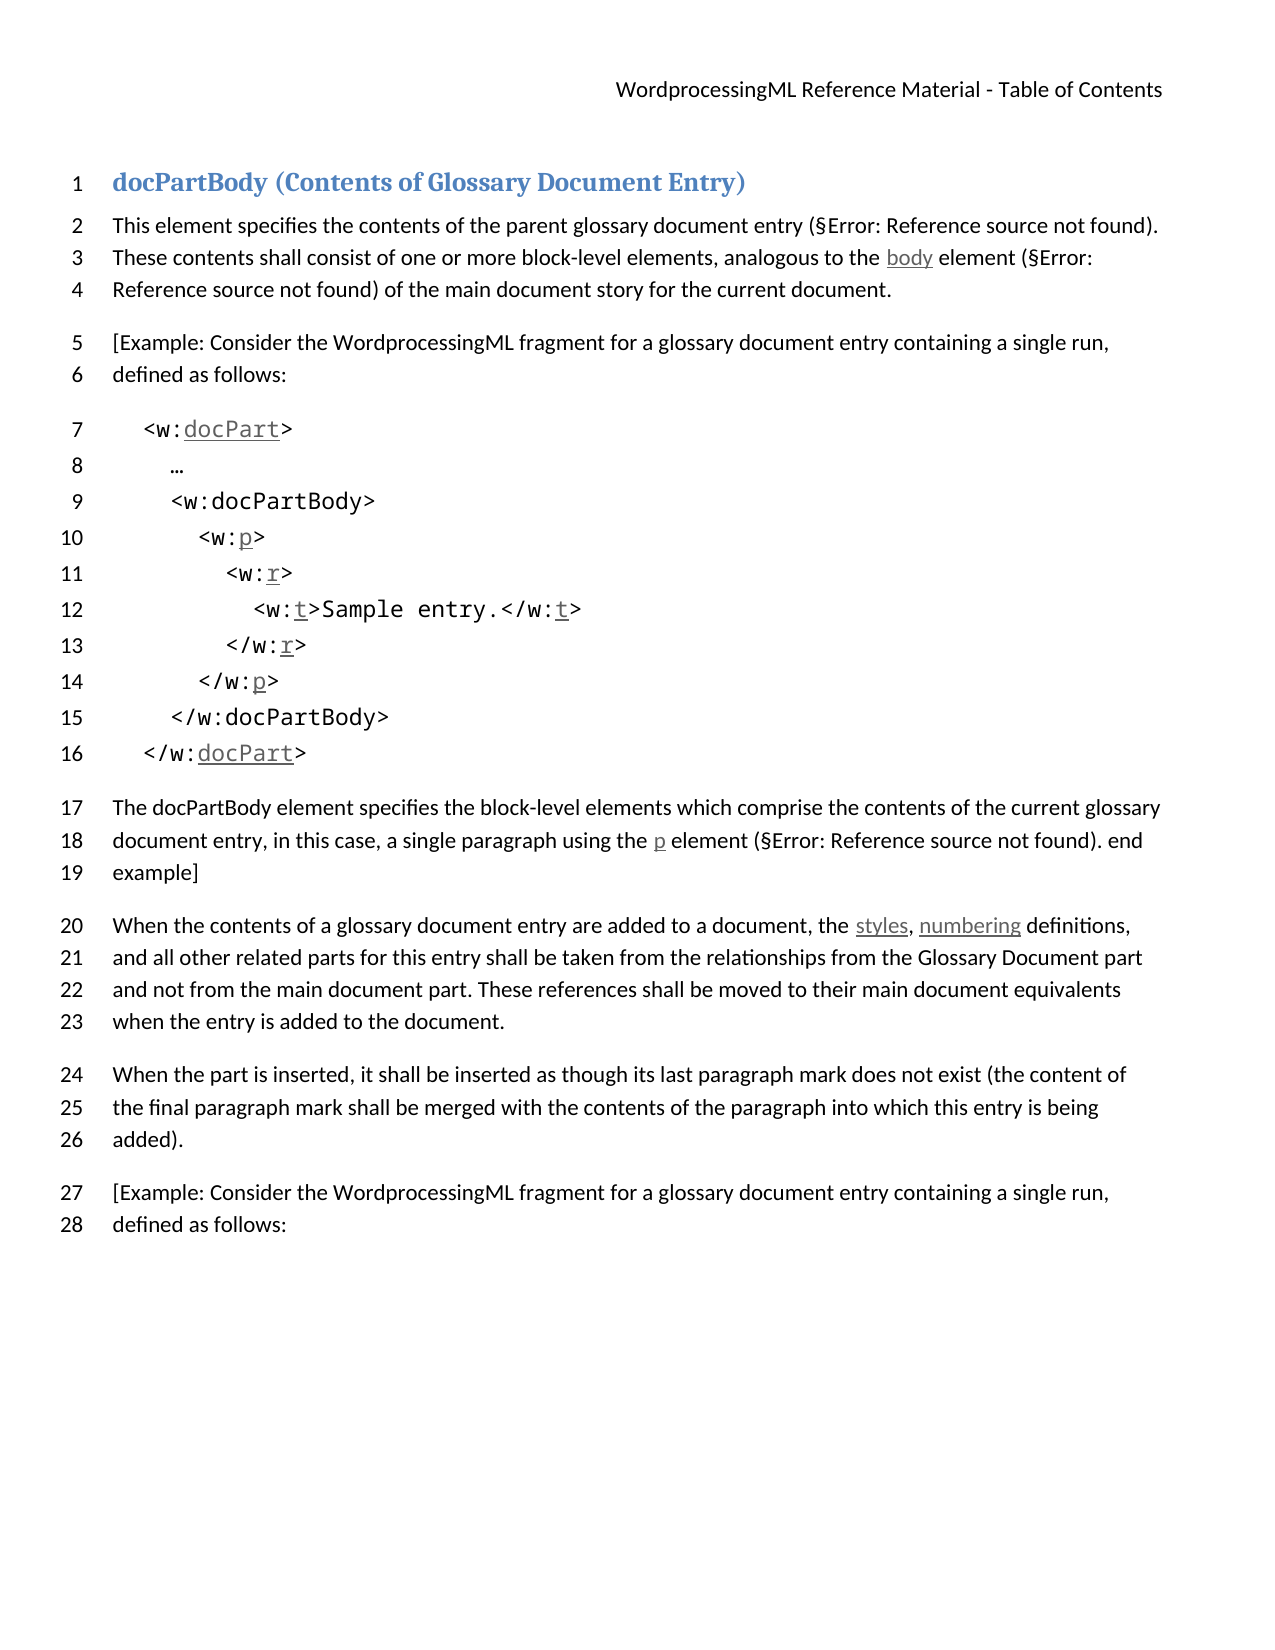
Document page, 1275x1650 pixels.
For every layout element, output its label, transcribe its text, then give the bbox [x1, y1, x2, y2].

subtitle docPartBody (Contents of Glossary Document Entry) [112, 167, 1162, 198]
text [Example: Consider the WordprocessingML fragment for a glossary document entry containing a single run, defined as follows: [112, 1178, 1162, 1238]
text When the part is inserted, it shall be inserted as though its last paragraph mark does not exist (the content of the final paragraph mark shall be merged with the contents of the paragraph into which this entry is being added). [112, 1061, 1162, 1153]
text When the contents of a glossary document entry are added to a document, the styles, numbering definitions, and all other related parts for this entry shall be taken from the relationships from the Glossary Document part and not from the main document part. These references shall be moved to their main document equivalents when the entry is added to the document. [112, 911, 1162, 1036]
text <w:docPart> … <w:docPartBody> <w:p> <w:r> <w:t>Sample entry.</w:t> </w:r> </w:p> </w:docPartBody> </w:docPart> [142, 413, 1162, 768]
text [Example: Consider the WordprocessingML fragment for a glossary document entry containing a single run, defined as follows: [112, 328, 1162, 388]
